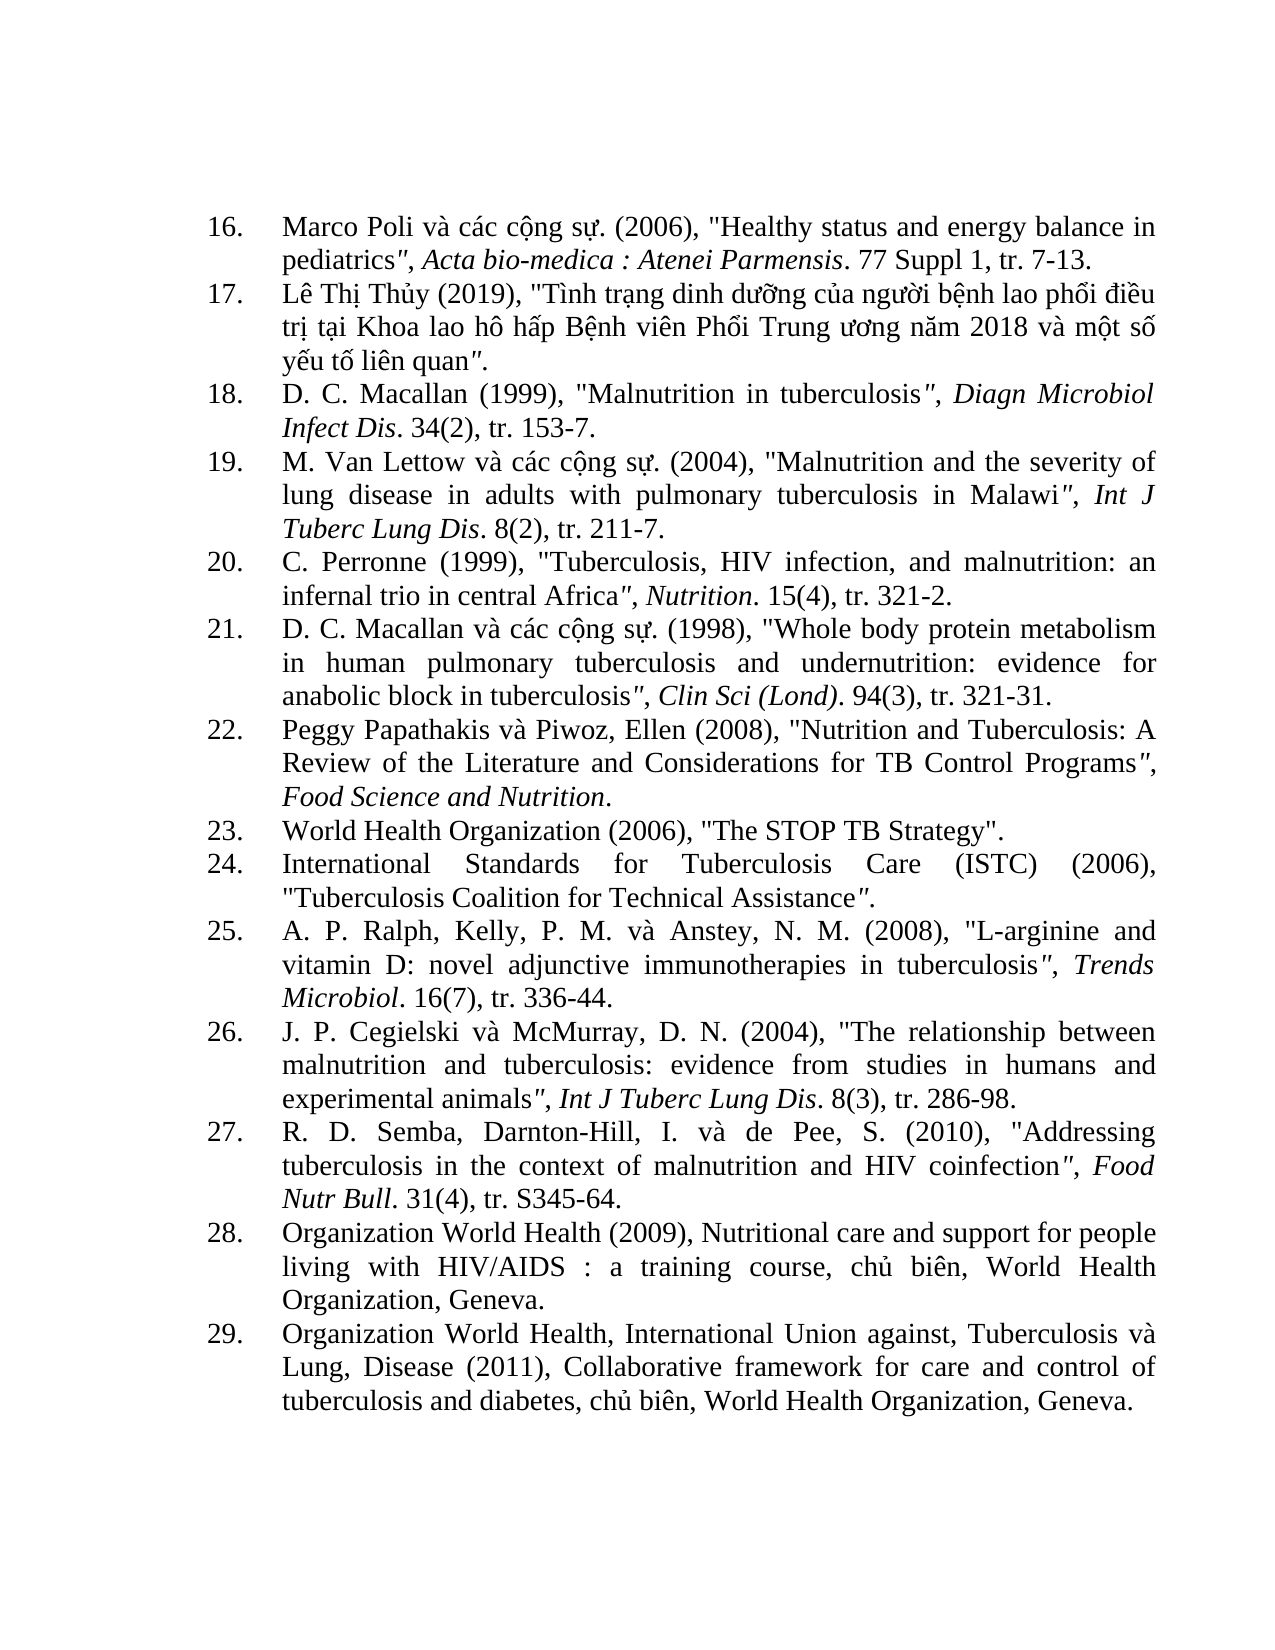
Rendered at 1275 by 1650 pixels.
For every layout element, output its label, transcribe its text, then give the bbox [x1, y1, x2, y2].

text 25. A. P. Ralph, Kelly, P. M. và Anstey, N. M. (2008), "L-arginine and vitamin D: novel adjunctive immunotherapies in tuberculosis", Trends Microbiol. 16(7), tr. 336-44. [207, 913, 1157, 1014]
text 28. Organization World Health (2009), Nutritional care and support for people living with HIV/AIDS : a training course, chủ biên, World Health Organization, Geneva. [207, 1215, 1157, 1316]
text 18. D. C. Macallan (1999), "Malnutrition in tuberculosis", Diagn Microbiol Infect Dis. 34(2), tr. 153-7. [207, 377, 1157, 444]
text 27. R. D. Semba, Darnton-Hill, I. và de Pee, S. (2010), "Addressing tuberculosis in the context of malnutrition and HIV coinfection", Food Nutr Bull. 31(4), tr. S345-64. [207, 1114, 1157, 1215]
text 21. D. C. Macallan và các cộng sự. (1998), "Whole body protein metabolism in human pulmonary tuberculosis and undernutrition: evidence for anabolic block in tuberculosis", Clin Sci (Lond). 94(3), tr. 321-31. [207, 611, 1157, 712]
text 16. Marco Poli và các cộng sự. (2006), "Healthy status and energy balance in pediatrics", Acta bio-medica : Atenei Parmensis. 77 Suppl 1, tr. 7-13. [207, 209, 1157, 276]
text 17. Lê Thị Thủy (2019), "Tình trạng dinh dưỡng của người bệnh lao phổi điều trị tại Khoa lao hô hấp Bệnh viên Phổi Trung ương năm 2018 và một số yếu tố liên quan". [207, 276, 1157, 377]
text 22. Peggy Papathakis và Piwoz, Ellen (2008), "Nutrition and Tuberculosis: A Review of the Literature and Considerations for TB Control Programs", Food Science and Nutrition. [207, 712, 1157, 813]
text 19. M. Van Lettow và các cộng sự. (2004), "Malnutrition and the severity of lung disease in adults with pulmonary tuberculosis in Malawi", Int J Tuberc Lung Dis. 8(2), tr. 211-7. [207, 444, 1157, 544]
text 20. C. Perronne (1999), "Tuberculosis, HIV infection, and malnutrition: an infernal trio in central Africa", Nutrition. 15(4), tr. 321-2. [207, 544, 1157, 611]
text 24. International Standards for Tuberculosis Care (ISTC) (2006), "Tuberculosis Coalition for Technical Assistance". [207, 846, 1157, 913]
text 29. Organization World Health, International Union against, Tuberculosis và Lung, Disease (2011), Collaborative framework for care and control of tuberculosis and diabetes, chủ biên, World Health Organization, Geneva. [207, 1316, 1157, 1416]
text 23. World Health Organization (2006), "The STOP TB Strategy". [207, 813, 1157, 846]
text 26. J. P. Cegielski và McMurray, D. N. (2004), "The relationship between malnutrition and tuberculosis: evidence from studies in humans and experimental animals", Int J Tuberc Lung Dis. 8(3), tr. 286-98. [207, 1014, 1157, 1114]
